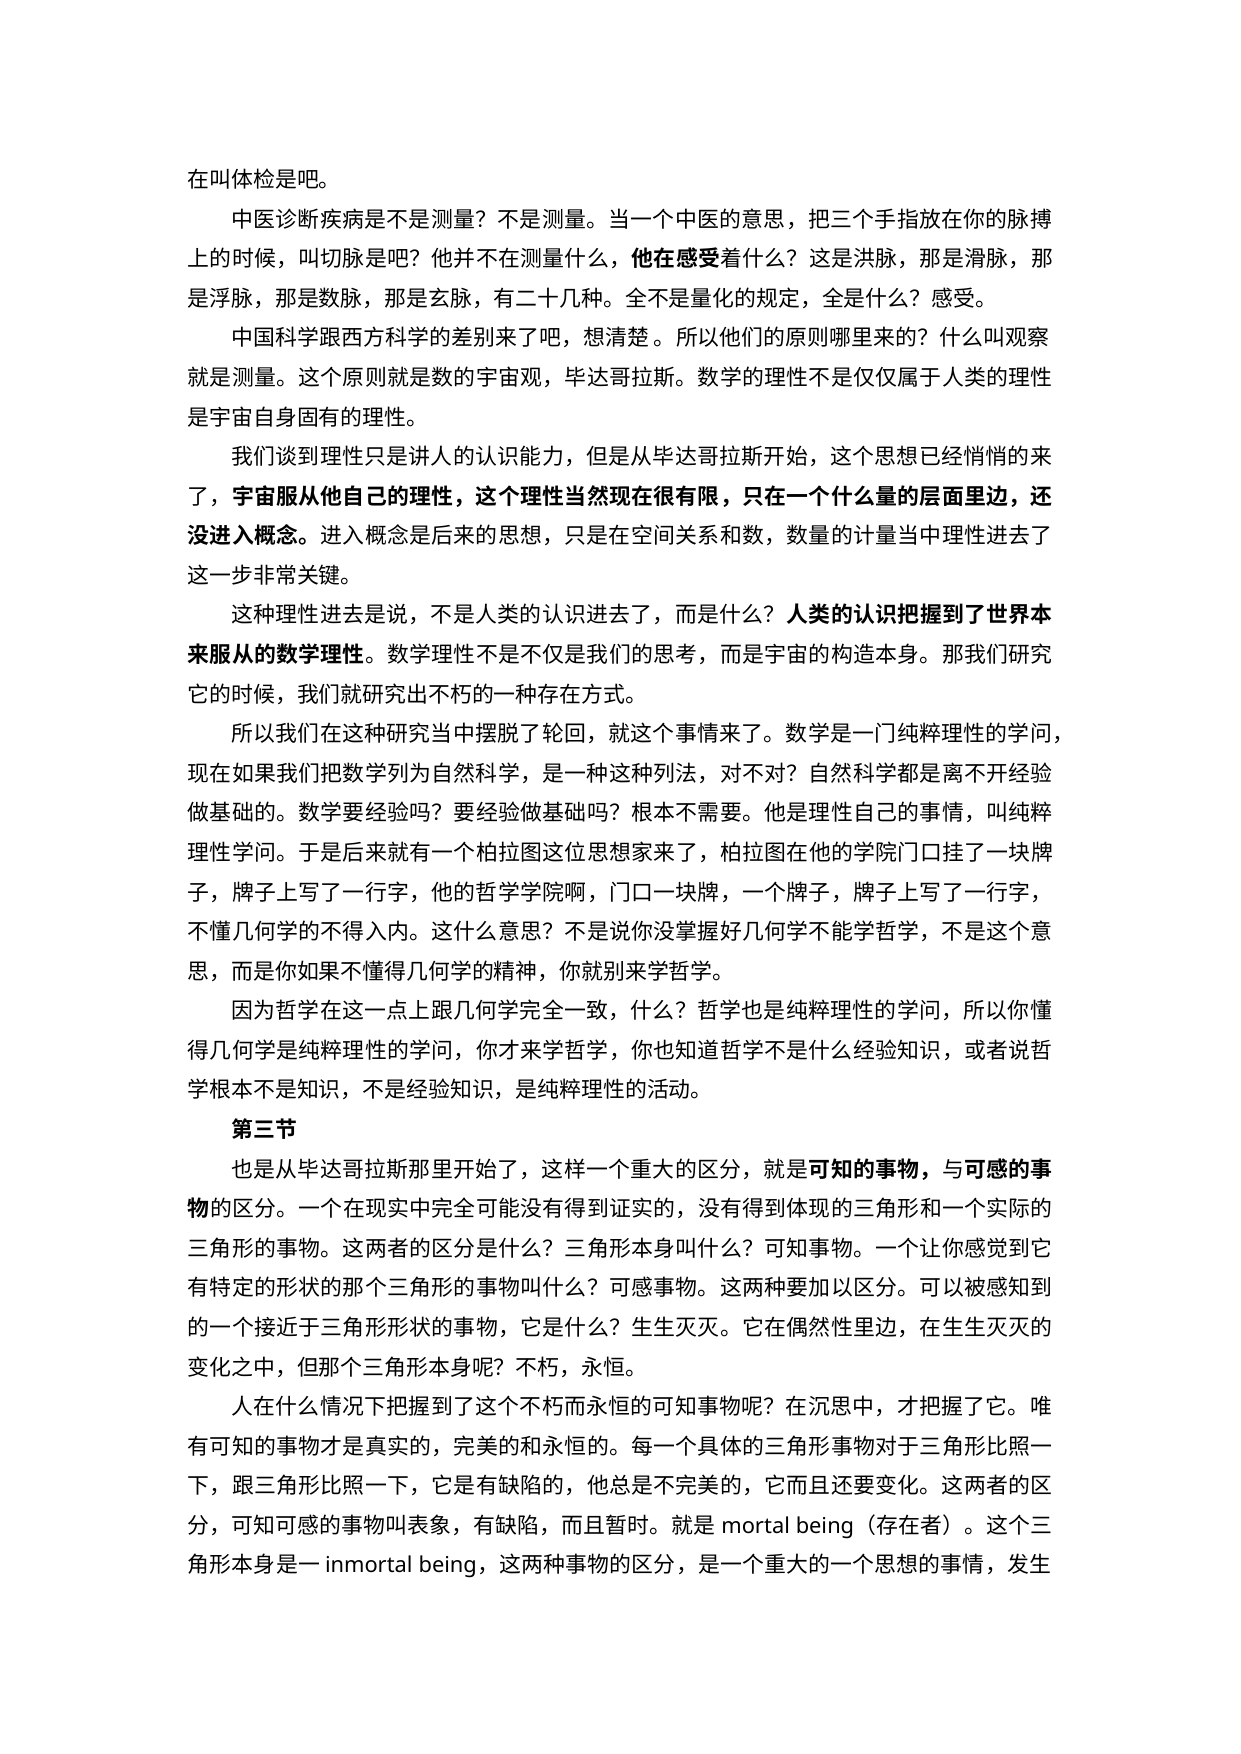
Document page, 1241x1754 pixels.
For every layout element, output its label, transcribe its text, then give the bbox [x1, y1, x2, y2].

text 也是从毕达哥拉斯那里开始了，这样一个重大的区分，就是可知的事物，与可感的事物的区分。一个在现实中完全可能没有得到证实的，没有得到体现的三角形和一个实际的三角形的事物。这两者的区分是什么？三角形本身叫什么？可知事物。一个让你感觉到它有特定的形状的那个三角形的事物叫什么？可感事物。这两种要加以区分。可以被感知到的一个接近于三角形形状的事物，它是什么？生生灭灭。它在偶然性里边，在生生灭灭的变化之中，但那个三角形本身呢？不朽，永恒。 [187, 1152, 1053, 1381]
text 我们谈到理性只是讲人的认识能力，但是从毕达哥拉斯开始，这个思想已经悄悄的来了，宇宙服从他自己的理性，这个理性当然现在很有限，只在一个什么量的层面里边，还没进入概念。进入概念是后来的思想，只是在空间关系和数，数量的计量当中理性进去了，这一步非常关键。 [187, 439, 1053, 589]
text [187, 162, 1053, 194]
text 这种理性进去是说，不是人类的认识进去了，而是什么？人类的认识把握到了世界本来服从的数学理性。数学理性不是不仅是我们的思考，而是宇宙的构造本身。那我们研究它的时候，我们就研究出不朽的一种存在方式。 [187, 597, 1053, 708]
text 因为哲学在这一点上跟几何学完全一致，什么？哲学也是纯粹理性的学问，所以你懂得几何学是纯粹理性的学问，你才来学哲学，你也知道哲学不是什么经验知识，或者说哲学根本不是知识，不是经验知识，是纯粹理性的活动。 [187, 993, 1053, 1104]
text 所以我们在这种研究当中摆脱了轮回，就这个事情来了。数学是一门纯粹理性的学问，现在如果我们把数学列为自然科学，是一种这种列法，对不对？自然科学都是离不开经验做基础的。数学要经验吗？要经验做基础吗？根本不需要。他是理性自己的事情，叫纯粹理性学问。于是后来就有一个柏拉图这位思想家来了，柏拉图在他的学院门口挂了一块牌子，牌子上写了一行字，他的哲学学院啊，门口一块牌，一个牌子，牌子上写了一行字，不懂几何学的不得入内。这什么意思？不是说你没掌握好几何学不能学哲学，不是这个意思，而是你如果不懂得几何学的精神，你就别来学哲学。 [187, 716, 1053, 985]
text 第三节 [187, 1112, 1053, 1144]
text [187, 1389, 1053, 1579]
text 中国科学跟西方科学的差别来了吧，想清楚 。所以他们的原则哪里来的？什么叫观察就是测量。这个原则就是数的宇宙观，毕达哥拉斯。数学的理性不是仅仅属于人类的理性，是宇宙自身固有的理性。 [187, 320, 1053, 431]
text 中医诊断疾病是不是测量？不是测量。当一个中医的意思，把三个手指放在你的脉搏上的时候，叫切脉是吧？他并不在测量什么，他在感受着什么？这是洪脉，那是滑脉，那是浮脉，那是数脉，那是玄脉，有二十几种。全不是量化的规定，全是什么？感受。 [187, 202, 1053, 312]
